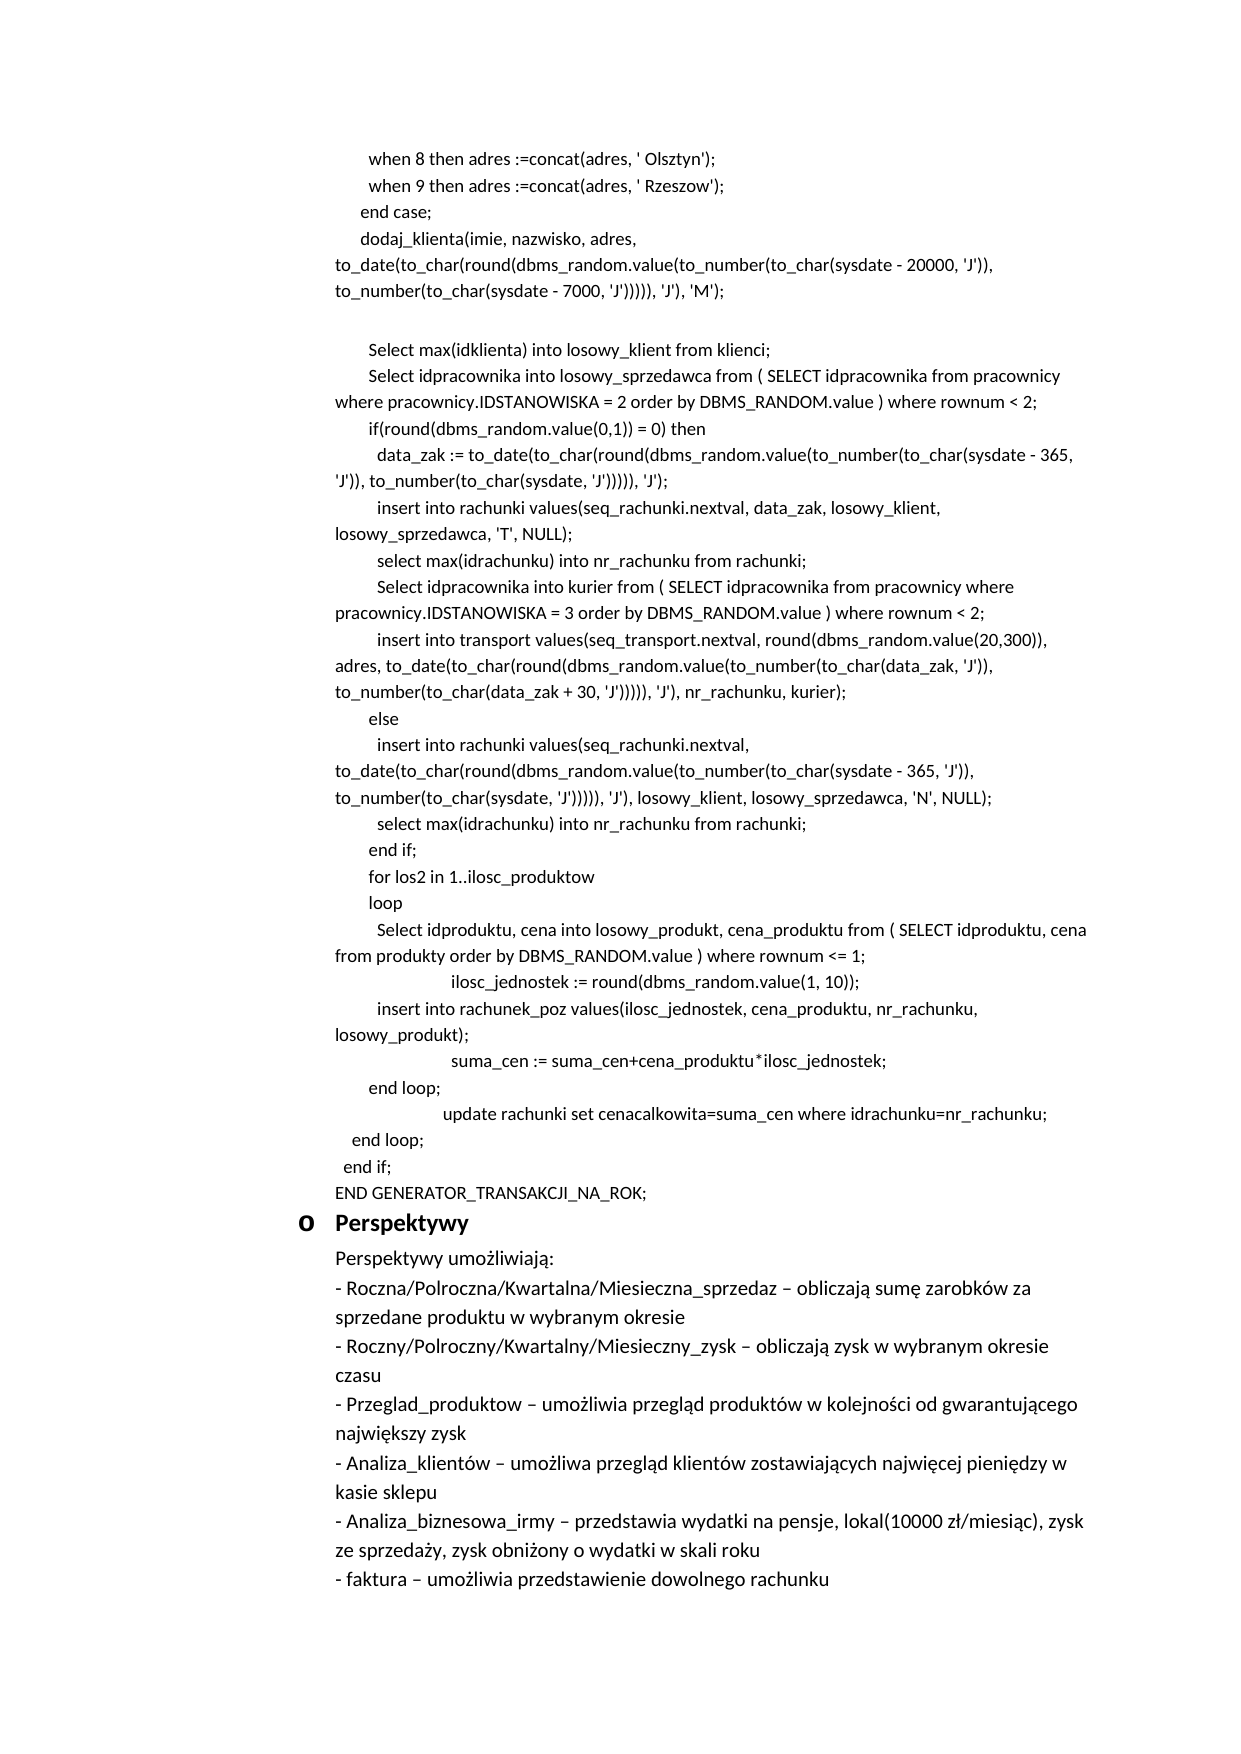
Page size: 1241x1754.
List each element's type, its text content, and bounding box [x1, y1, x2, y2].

list update rachunki set cenacalkowita=suma_cen where idrachunku=nr_rachunku; [335, 1102, 1093, 1125]
list if(round(dbms_random.value(0,1)) = 0) then [335, 417, 1093, 440]
list when 8 then adres :=concat(adres, ' Olsztyn'); [335, 148, 1093, 171]
list - faktura – umożliwia przedstawienie dowolnego rachunku [335, 1566, 1093, 1592]
list when 9 then adres :=concat(adres, ' Rzeszow'); [335, 174, 1093, 197]
list end case; [335, 200, 1093, 223]
list insert into transport values(seq_transport.nextval, round(dbms_random.value(20,300)), adres, to_date(to_char(round(dbms_random.value(to_number(to_char(data_zak, 'J')), to_number(to_char(data_zak + 30, 'J'))))), 'J'), nr_rachunku, kurier); [335, 628, 1093, 703]
list - Analiza_biznesowa_irmy – przedstawia wydatki na pensje, lokal(10000 zł/miesiąc), zysk ze sprzedaży, zysk obniżony o wydatki w skali roku [335, 1508, 1093, 1563]
list insert into rachunki values(seq_rachunki.nextval, to_date(to_char(round(dbms_random.value(to_number(to_char(sysdate - 365, 'J')), to_number(to_char(sysdate, 'J'))))), 'J'), losowy_klient, losowy_sprzedawca, 'N', NULL); [335, 733, 1093, 809]
list - Roczny/Polroczny/Kwartalny/Miesieczny_zysk – obliczają zysk w wybranym okresie czasu [335, 1333, 1093, 1388]
list suma_cen := suma_cen+cena_produktu*ilosc_jednostek; [335, 1049, 1093, 1072]
list Perspektywy umożliwiają: [335, 1246, 1093, 1271]
list Select idpracownika into losowy_sprzedawca from ( SELECT idpracownika from pracownicy where pracownicy.IDSTANOWISKA = 2 order by DBMS_RANDOM.value ) where rownum < 2; [335, 364, 1093, 413]
list - Roczna/Polroczna/Kwartalna/Miesieczna_sprzedaz – obliczają sumę zarobków za sprzedane produktu w wybranym okresie [335, 1275, 1093, 1329]
list for los2 in 1..ilosc_produktow [335, 865, 1093, 888]
list end if; [335, 839, 1093, 862]
list else [335, 707, 1093, 730]
list end if; [335, 1155, 1093, 1178]
list Perspektywy [298, 1208, 1093, 1241]
list Select idproduktu, cena into losowy_produkt, cena_produktu from ( SELECT idproduktu, cena from produkty order by DBMS_RANDOM.value ) where rownum <= 1; [335, 918, 1093, 967]
list end loop; [335, 1128, 1093, 1151]
list Select max(idklienta) into losowy_klient from klienci; [335, 338, 1093, 361]
list dodaj_klienta(imie, nazwisko, adres, to_date(to_char(round(dbms_random.value(to_number(to_char(sysdate - 20000, 'J')), to_number(to_char(sysdate - 7000, 'J'))))), 'J'), 'M'); [335, 227, 1093, 302]
list END GENERATOR_TRANSAKCJI_NA_ROK; [335, 1181, 1093, 1204]
list insert into rachunek_poz values(ilosc_jednostek, cena_produktu, nr_rachunku, losowy_produkt); [335, 997, 1093, 1046]
list select max(idrachunku) into nr_rachunku from rachunki; [335, 549, 1093, 572]
list select max(idrachunku) into nr_rachunku from rachunki; [335, 812, 1093, 835]
list loop [335, 891, 1093, 914]
list - Analiza_klientów – umożliwa przegląd klientów zostawiających najwięcej pieniędzy w kasie sklepu [335, 1450, 1093, 1504]
list data_zak := to_date(to_char(round(dbms_random.value(to_number(to_char(sysdate - 365, 'J')), to_number(to_char(sysdate, 'J'))))), 'J'); [335, 443, 1093, 493]
list end loop; [335, 1076, 1093, 1099]
list - Przeglad_produktow – umożliwia przegląd produktów w kolejności od gwarantującego największy zysk [335, 1391, 1093, 1446]
list insert into rachunki values(seq_rachunki.nextval, data_zak, losowy_klient, losowy_sprzedawca, 'T', NULL); [335, 496, 1093, 545]
list Select idpracownika into kurier from ( SELECT idpracownika from pracownicy where pracownicy.IDSTANOWISKA = 3 order by DBMS_RANDOM.value ) where rownum < 2; [335, 575, 1093, 624]
list ilosc_jednostek := round(dbms_random.value(1, 10)); [335, 970, 1093, 993]
